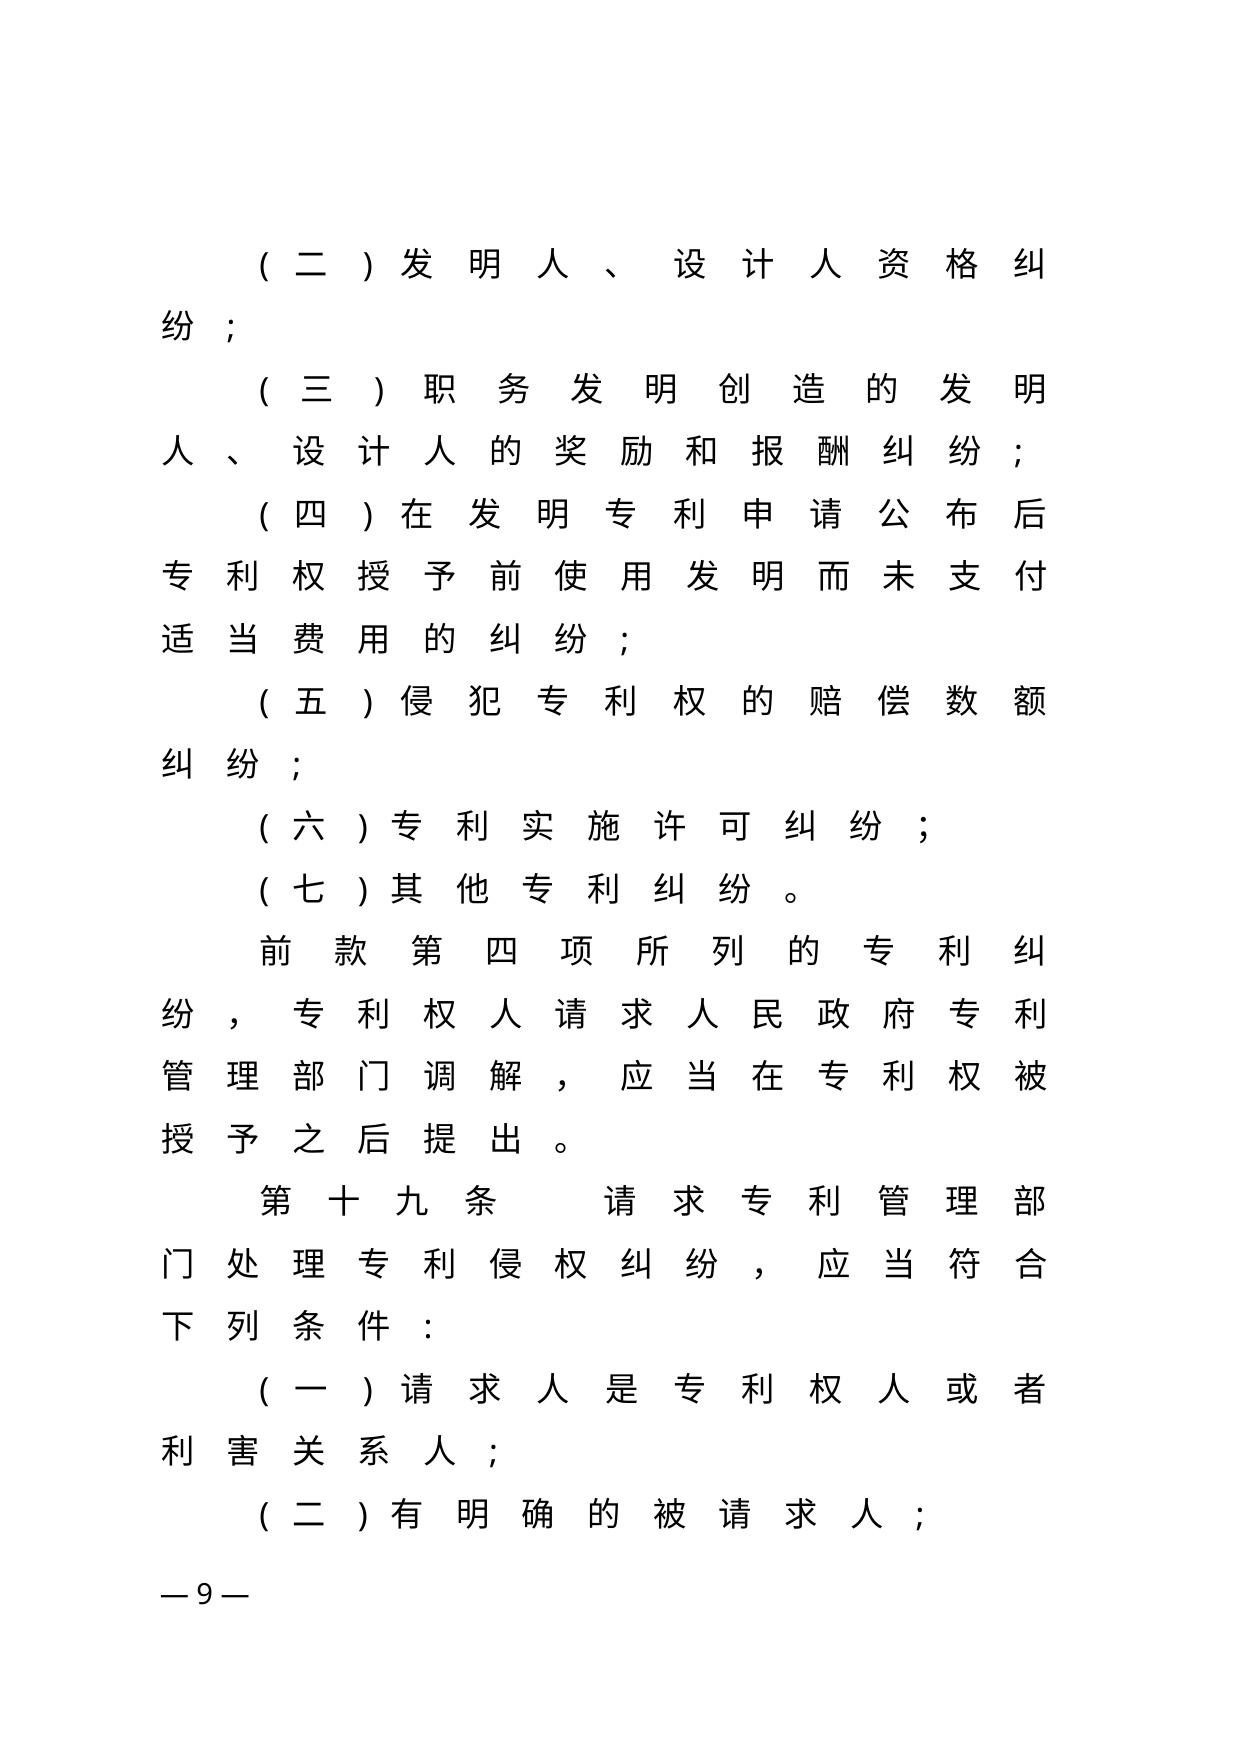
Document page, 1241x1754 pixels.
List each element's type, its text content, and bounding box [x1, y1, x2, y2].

text (二) 发明人、设计人资格纠纷; [161, 231, 1079, 356]
text (二) 有明确的被请求人; [161, 1481, 1079, 1543]
text (四) 在发明专利申请公布后专利权授予前使用发明而未支付适当费用的纠纷; [161, 481, 1079, 668]
text (三) 职务发明创造的发明人、设计人的奖励和报酬纠纷; [161, 356, 1079, 481]
text 前款第四项所列的专利纠纷，专利权人请求人民政府专利管理部门调解，应当在专利权被授予之后提出。 [161, 918, 1079, 1168]
text (六) 专利实施许可纠纷； [161, 793, 1079, 856]
text (五) 侵犯专利权的赔偿数额纠纷; [161, 668, 1079, 793]
text (一) 请求人是专利权人或者利害关系人; [161, 1356, 1079, 1481]
text 第十九条 请求专利管理部门处理专利侵权纠纷，应当符合下列条件: [161, 1168, 1079, 1356]
text (七) 其他专利纠纷。 [161, 856, 1079, 918]
